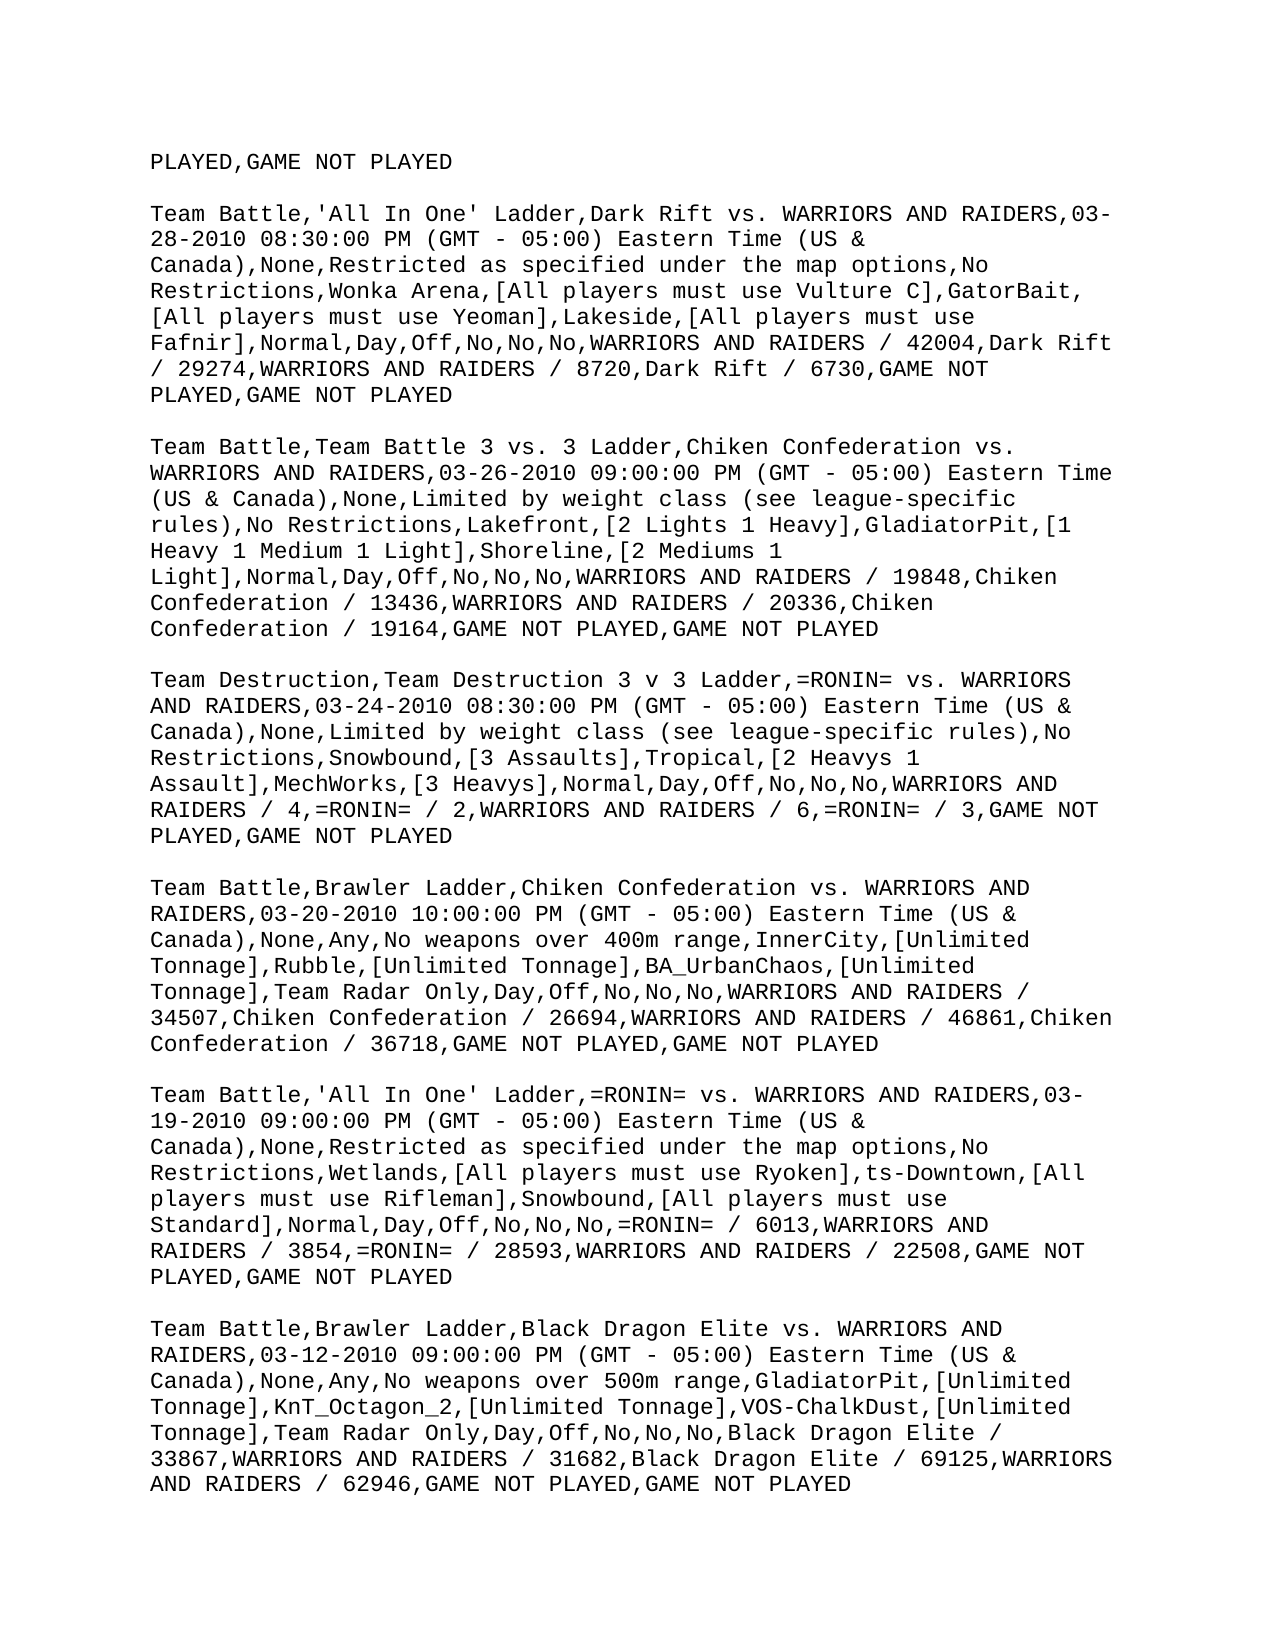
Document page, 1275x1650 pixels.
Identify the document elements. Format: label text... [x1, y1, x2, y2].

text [150, 150, 1125, 176]
text Team Battle,'All In One' Ladder,=RONIN= vs. WARRIORS AND RAIDERS,03-19-2010 09:00:00 PM (GMT - 05:00) Eastern Time (US & Canada),None,Restricted as specified under the map options,No Restrictions,Wetlands,[All players must use Ryoken],ts-Downtown,[All players must use Rifleman],Snowbound,[All players must use Standard],Normal,Day,Off,No,No,No,=RONIN= / 6013,WARRIORS AND RAIDERS / 3854,=RONIN= / 28593,WARRIORS AND RAIDERS / 22508,GAME NOT PLAYED,GAME NOT PLAYED [150, 1084, 1125, 1291]
text Team Battle,Brawler Ladder,Black Dragon Elite vs. WARRIORS AND RAIDERS,03-12-2010 09:00:00 PM (GMT - 05:00) Eastern Time (US & Canada),None,Any,No weapons over 500m range,GladiatorPit,[Unlimited Tonnage],KnT_Octagon_2,[Unlimited Tonnage],VOS-ChalkDust,[Unlimited Tonnage],Team Radar Only,Day,Off,No,No,No,Black Dragon Elite / 33867,WARRIORS AND RAIDERS / 31682,Black Dragon Elite / 69125,WARRIORS AND RAIDERS / 62946,GAME NOT PLAYED,GAME NOT PLAYED [150, 1317, 1125, 1499]
text Team Battle,'All In One' Ladder,Dark Rift vs. WARRIORS AND RAIDERS,03-28-2010 08:30:00 PM (GMT - 05:00) Eastern Time (US & Canada),None,Restricted as specified under the map options,No Restrictions,Wonka Arena,[All players must use Vulture C],GatorBait,[All players must use Yeoman],Lakeside,[All players must use Fafnir],Normal,Day,Off,No,No,No,WARRIORS AND RAIDERS / 42004,Dark Rift / 29274,WARRIORS AND RAIDERS / 8720,Dark Rift / 6730,GAME NOT PLAYED,GAME NOT PLAYED [150, 202, 1125, 409]
text Team Battle,Brawler Ladder,Chiken Confederation vs. WARRIORS AND RAIDERS,03-20-2010 10:00:00 PM (GMT - 05:00) Eastern Time (US & Canada),None,Any,No weapons over 400m range,InnerCity,[Unlimited Tonnage],Rubble,[Unlimited Tonnage],BA_UrbanChaos,[Unlimited Tonnage],Team Radar Only,Day,Off,No,No,No,WARRIORS AND RAIDERS / 34507,Chiken Confederation / 26694,WARRIORS AND RAIDERS / 46861,Chiken Confederation / 36718,GAME NOT PLAYED,GAME NOT PLAYED [150, 876, 1125, 1058]
text Team Destruction,Team Destruction 3 v 3 Ladder,=RONIN= vs. WARRIORS AND RAIDERS,03-24-2010 08:30:00 PM (GMT - 05:00) Eastern Time (US & Canada),None,Limited by weight class (see league-specific rules),No Restrictions,Snowbound,[3 Assaults],Tropical,[2 Heavys 1 Assault],MechWorks,[3 Heavys],Normal,Day,Off,No,No,No,WARRIORS AND RAIDERS / 4,=RONIN= / 2,WARRIORS AND RAIDERS / 6,=RONIN= / 3,GAME NOT PLAYED,GAME NOT PLAYED [150, 669, 1125, 850]
text Team Battle,Team Battle 3 vs. 3 Ladder,Chiken Confederation vs. WARRIORS AND RAIDERS,03-26-2010 09:00:00 PM (GMT - 05:00) Eastern Time (US & Canada),None,Limited by weight class (see league-specific rules),No Restrictions,Lakefront,[2 Lights 1 Heavy],GladiatorPit,[1 Heavy 1 Medium 1 Light],Shoreline,[2 Mediums 1 Light],Normal,Day,Off,No,No,No,WARRIORS AND RAIDERS / 19848,Chiken Confederation / 13436,WARRIORS AND RAIDERS / 20336,Chiken Confederation / 19164,GAME NOT PLAYED,GAME NOT PLAYED [150, 435, 1125, 643]
